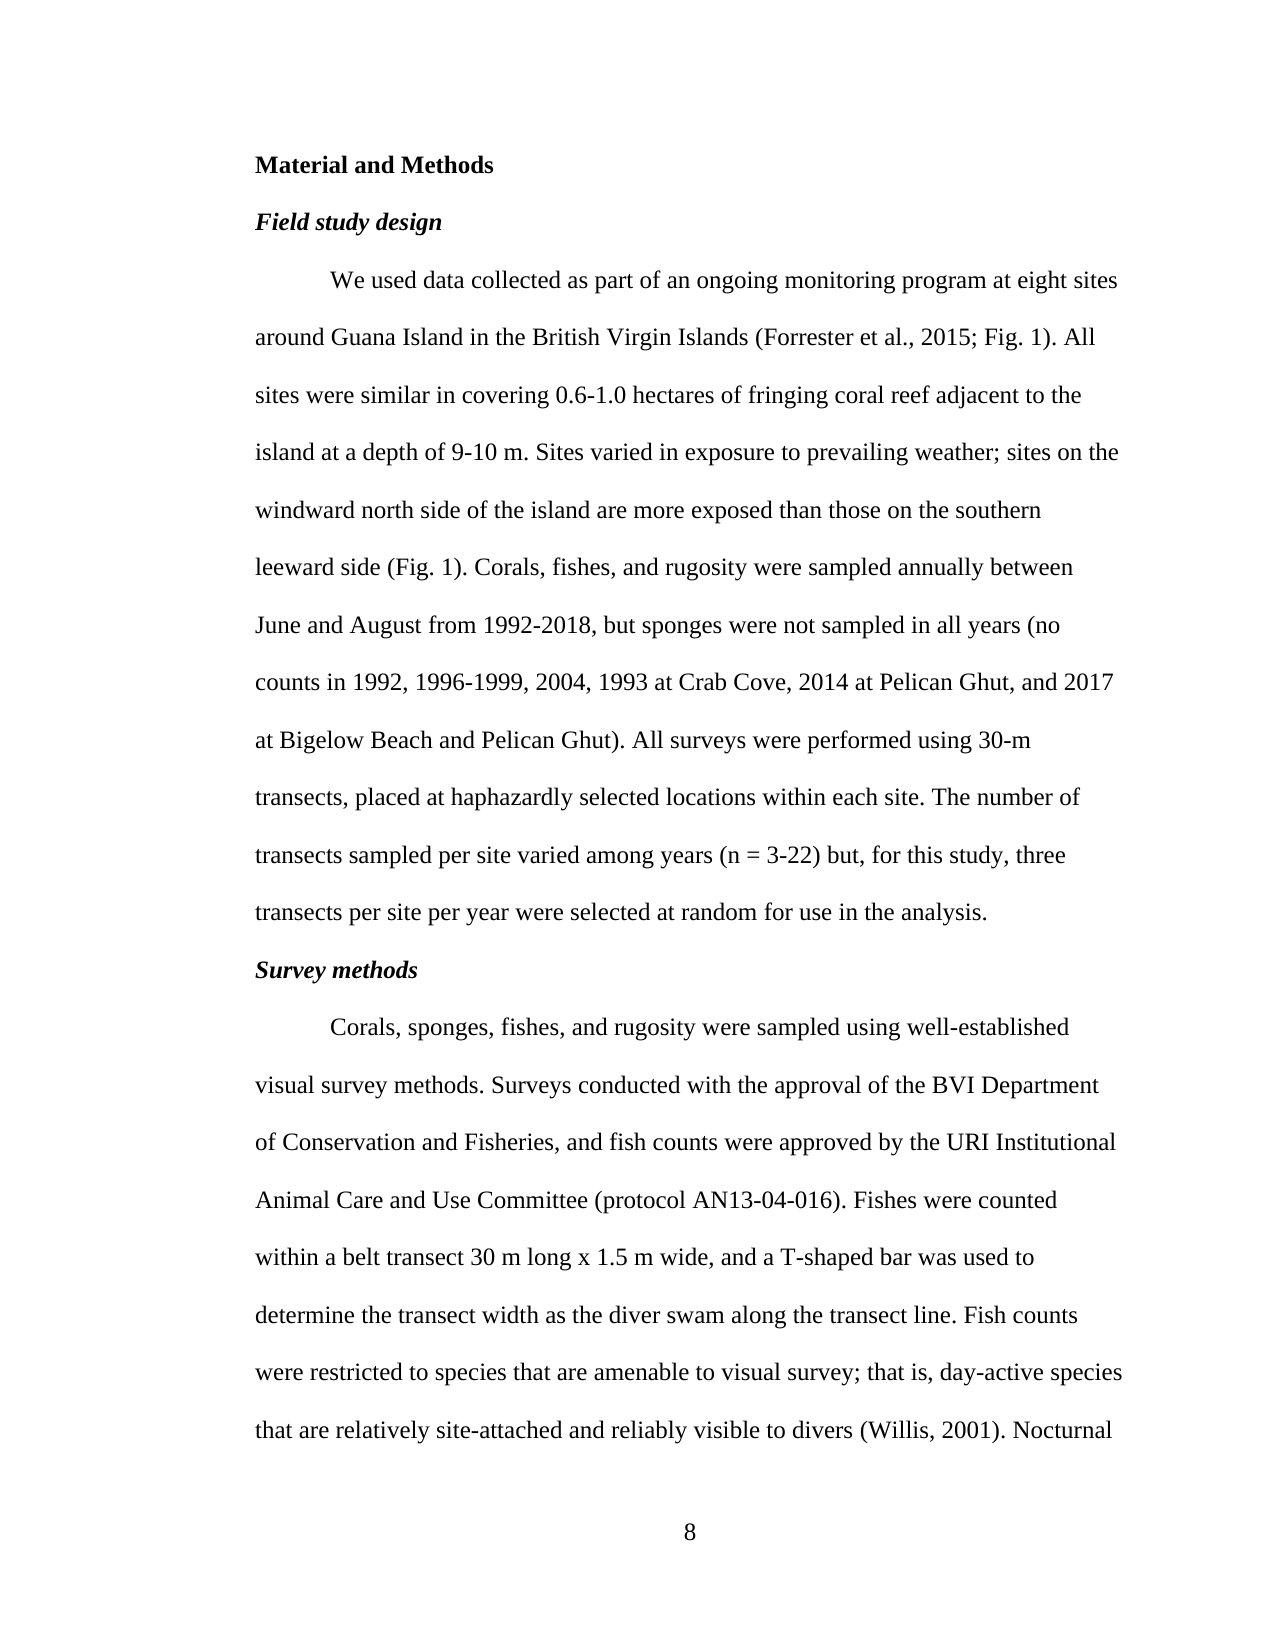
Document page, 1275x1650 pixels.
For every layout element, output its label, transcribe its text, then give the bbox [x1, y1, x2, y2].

text We used data collected as part of an ongoing monitoring program at eight sites around Guana Island in the British Virgin Islands (Forrester et al., 2015; Fig. 1). All sites were similar in covering 0.6-1.0 hectares of fringing coral reef adjacent to the island at a depth of 9-10 m. Sites varied in exposure to prevailing weather; sites on the windward north side of the island are more exposed than those on the southern leeward side (Fig. 1). Corals, fishes, and rugosity were sampled annually between June and August from 1992-2018, but sponges were not sampled in all years (no counts in 1992, 1996-1999, 2004, 1993 at Crab Cove, 2014 at Pelican Ghut, and 2017 at Bigelow Beach and Pelican Ghut). All surveys were performed using 30-m transects, placed at haphazardly selected locations within each site. The number of transects sampled per site varied among years (n = 3-22) but, for this study, three transects per site per year were selected at random for use in the analysis. [255, 265, 1125, 926]
subtitle Survey methods [255, 955, 1125, 984]
subtitle Material and Methods [255, 150, 1125, 179]
subtitle Field study design [255, 207, 1125, 236]
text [255, 1012, 1125, 1444]
